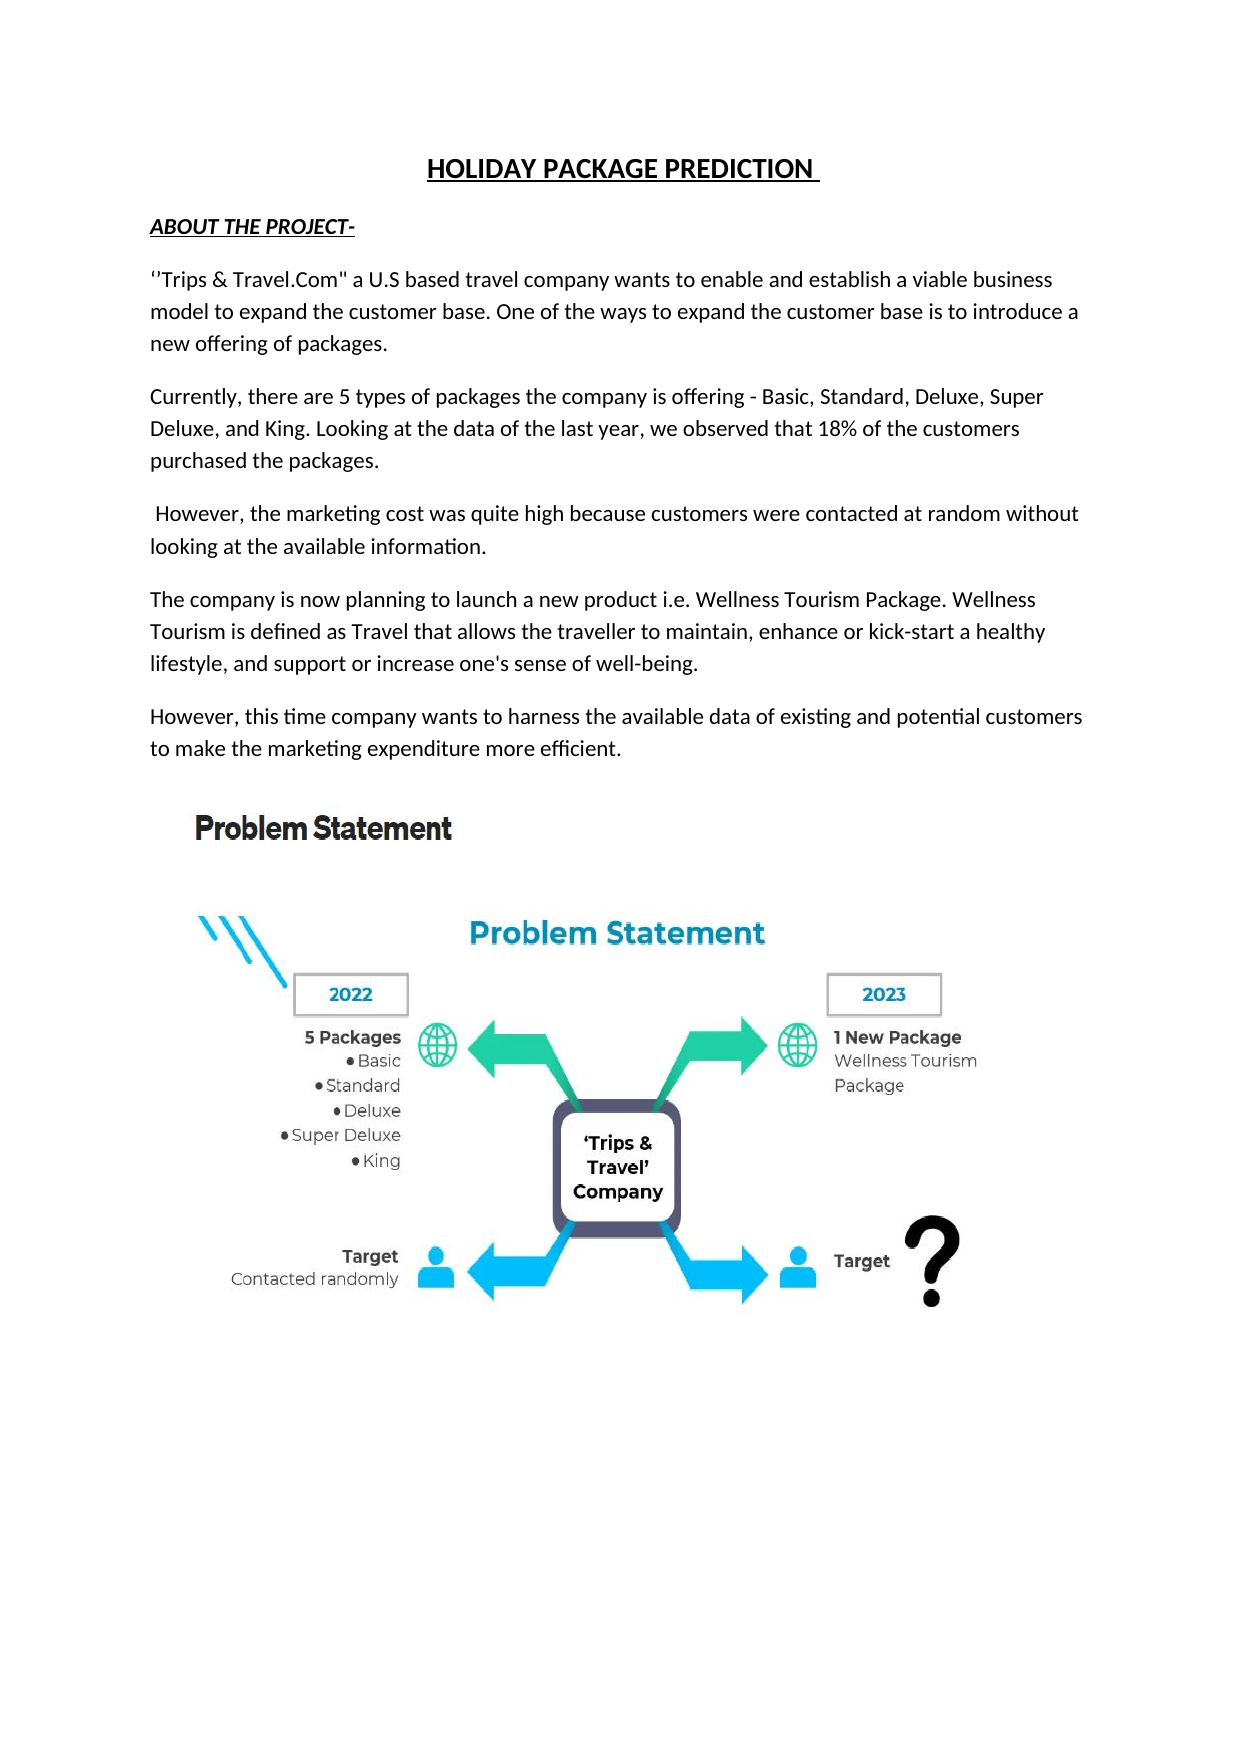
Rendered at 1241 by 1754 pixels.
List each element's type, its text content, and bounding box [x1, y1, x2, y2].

text ‘’Trips & Travel.Com" a U.S based travel company wants to enable and establish a viable business model to expand the customer base. One of the ways to expand the customer base is to introduce a new offering of packages. [150, 265, 1090, 357]
text Currently, there are 5 types of packages the company is offering - Basic, Standard, Deluxe, Super Deluxe, and King. Looking at the data of the last year, we observed that 18% of the customers purchased the packages. [150, 382, 1090, 474]
picture [150, 787, 1090, 1354]
text However, this time company wants to harness the available data of existing and potential customers to make the marketing expenditure more efficient. [150, 702, 1090, 762]
text However, the marketing cost was quite high because customers were contacted at random without looking at the available information. [150, 499, 1090, 560]
text The company is now planning to launch a new product i.e. Wellness Tourism Package. Wellness Tourism is defined as Travel that allows the traveller to maintain, enhance or kick-start a healthy lifestyle, and support or increase one's sense of well-being. [150, 585, 1090, 677]
text HOLIDAY PACKAGE PREDICTION [150, 150, 1090, 186]
text ABOUT THE PROJECT- [150, 212, 1090, 240]
